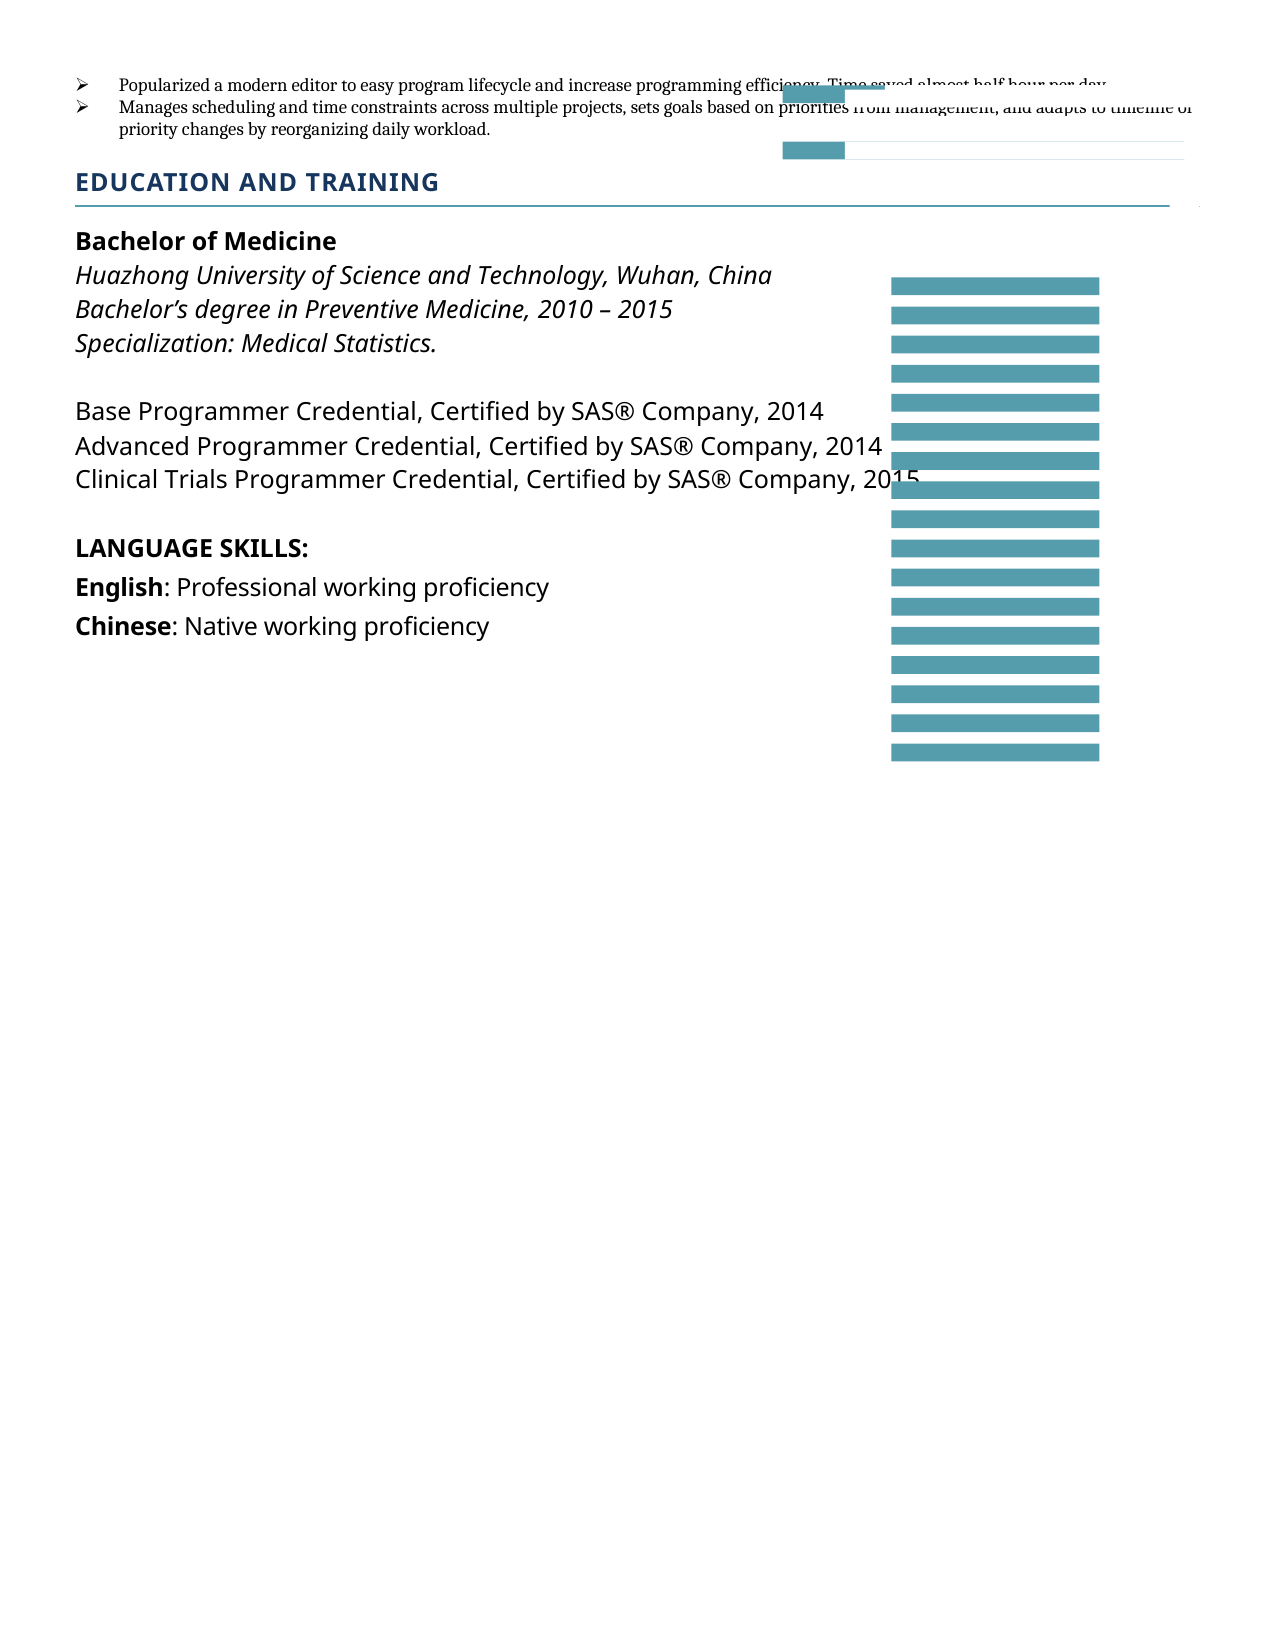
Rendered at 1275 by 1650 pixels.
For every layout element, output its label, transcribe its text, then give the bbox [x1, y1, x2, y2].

subtitle Bachelor of Medicine [75, 224, 1200, 258]
subtitle Manages scheduling and time constraints across multiple projects, sets goals based on priorities from management, and adapts to timeline or priority changes by reorganizing daily workload. [75, 97, 1200, 140]
text Advanced Programmer Credential, Certified by SAS® Company, 2014 [75, 428, 1200, 462]
text English: Professional working proficiency [75, 569, 1200, 603]
text Clinical Trials Programmer Credential, Certified by SAS® Company, 2015 [75, 462, 898, 496]
subtitle Popularized a modern editor to easy program lifecycle and increase programming efficiency. Time saved almost half hour per day. [75, 75, 1200, 97]
text Base Programmer Credential, Certified by SAS® Company, 2014 [75, 394, 1200, 428]
subtitle Education and Training [75, 165, 1200, 205]
text Specialization: Medical Statistics. [75, 326, 1200, 360]
text Huazhong University of Science and Technology, Wuhan, China [75, 258, 1200, 292]
text Bachelor’s degree in Preventive Medicine, 2010 – 2015 [75, 292, 1200, 326]
text LANGUAGE SKILLS: [75, 530, 1200, 564]
text Chinese: Native working proficiency [75, 609, 1200, 643]
text Clinical Trials Programmer Credential, Certified by SAS® Company, 2015 [910, 462, 1200, 496]
